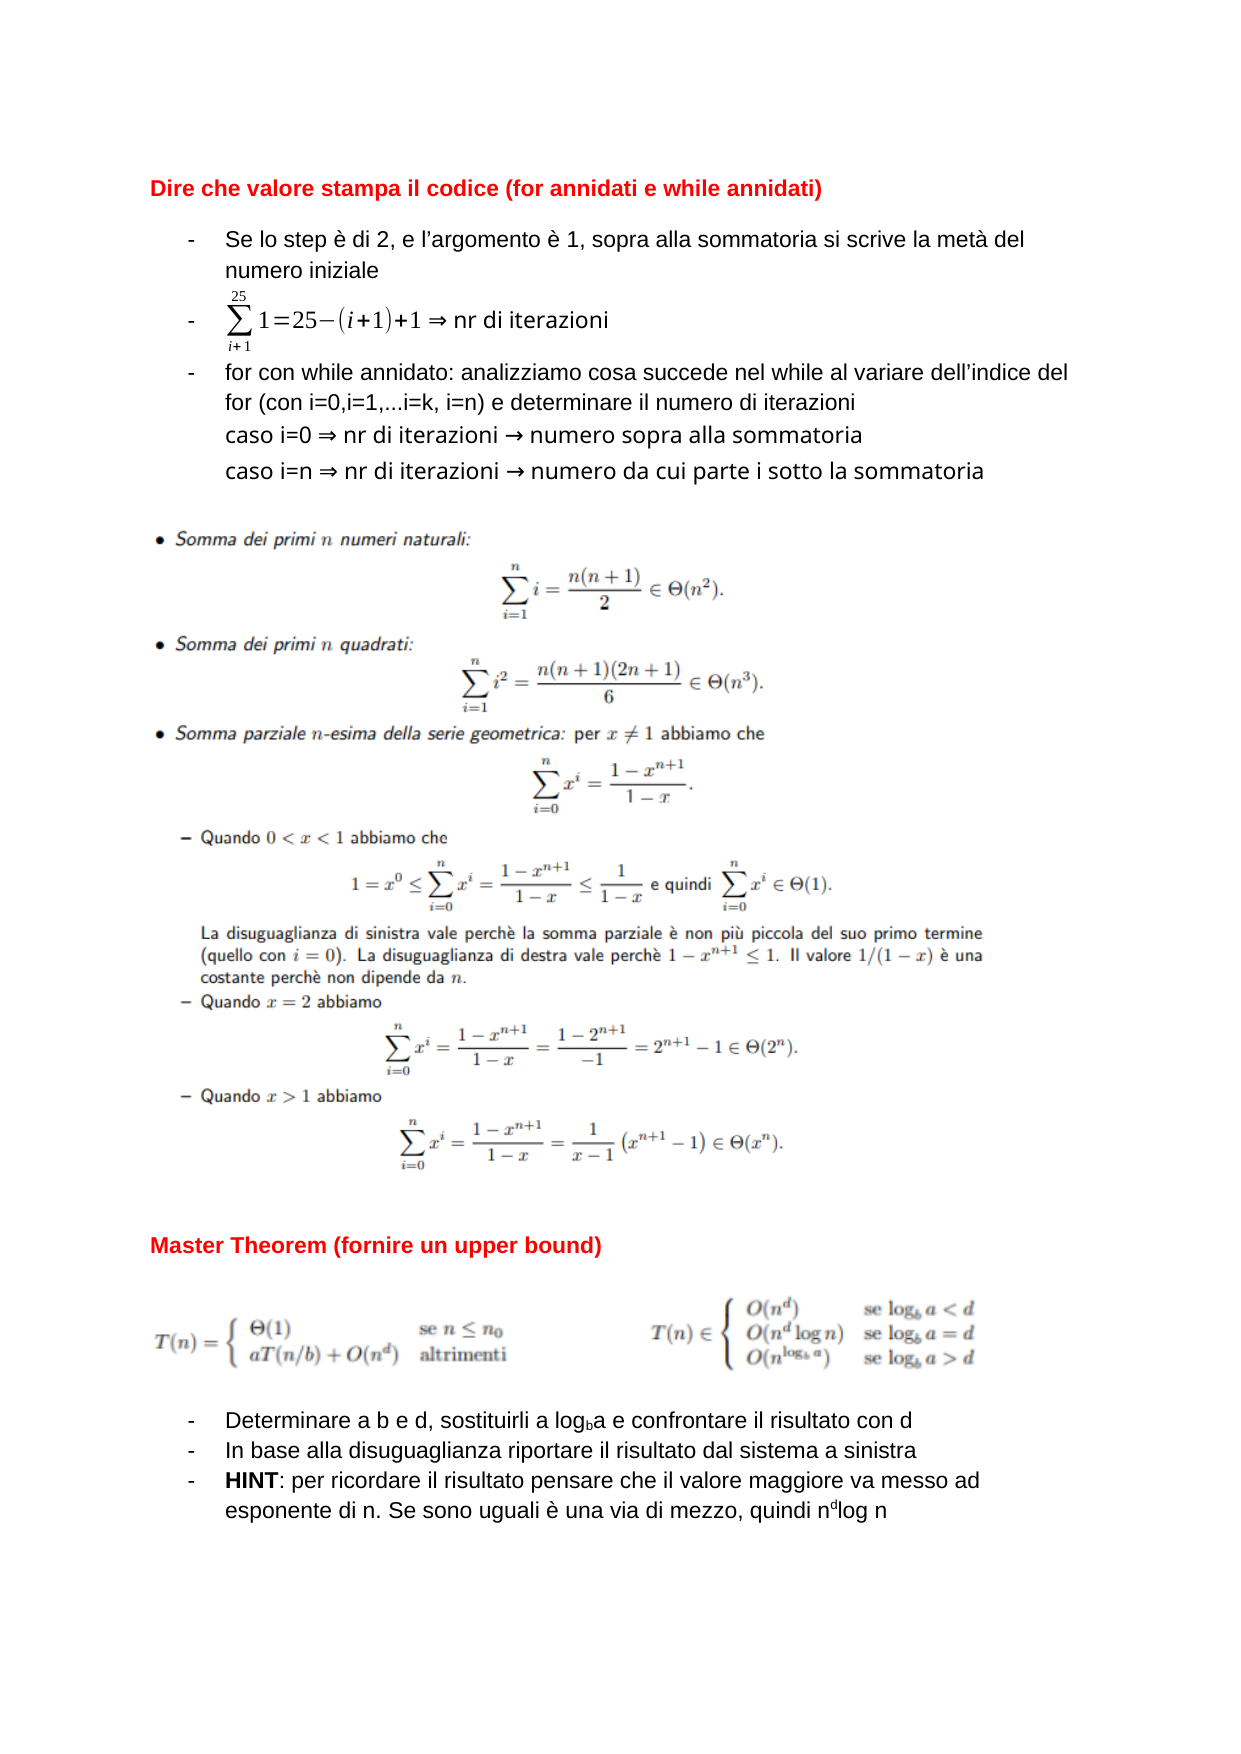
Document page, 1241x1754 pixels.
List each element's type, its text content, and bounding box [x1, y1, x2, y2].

picture [150, 824, 1041, 1173]
list In base alla disuguaglianza riportare il risultato dal sistema a sinistra [187, 1437, 1090, 1463]
list Determinare a b e d, sostituirli a logba e confrontare il risultato con d [187, 1407, 1090, 1433]
subtitle Dire che valore stampa il codice (for annidati e while annidati) [150, 175, 1090, 201]
text caso i=0 ⇒ nr di iterazioni → numero sopra alla sommatoria [225, 419, 1090, 450]
text caso i=n ⇒ nr di iterazioni → numero da cui parte i sotto la sommatoria [225, 455, 1090, 486]
picture [150, 1297, 525, 1382]
subtitle Master Theorem (fornire un upper bound) [150, 1232, 1090, 1258]
picture [646, 1283, 987, 1382]
list ⇒ nr di iterazioni [187, 287, 1090, 354]
list for con while annidato: analizziamo cosa succede nel while al variare dell’indice del for (con i=0,i=1,...i=k, i=n) e determinare il numero di iterazioni [187, 359, 1090, 415]
list Se lo step è di 2, e l’argomento è 1, sopra alla sommatoria si scrive la metà del numero iniziale [187, 226, 1090, 283]
picture [150, 521, 800, 821]
list HINT: per ricordare il risultato pensare che il valore maggiore va messo ad esponente di n. Se sono uguali è una via di mezzo, quindi ndlog n [187, 1467, 1090, 1524]
